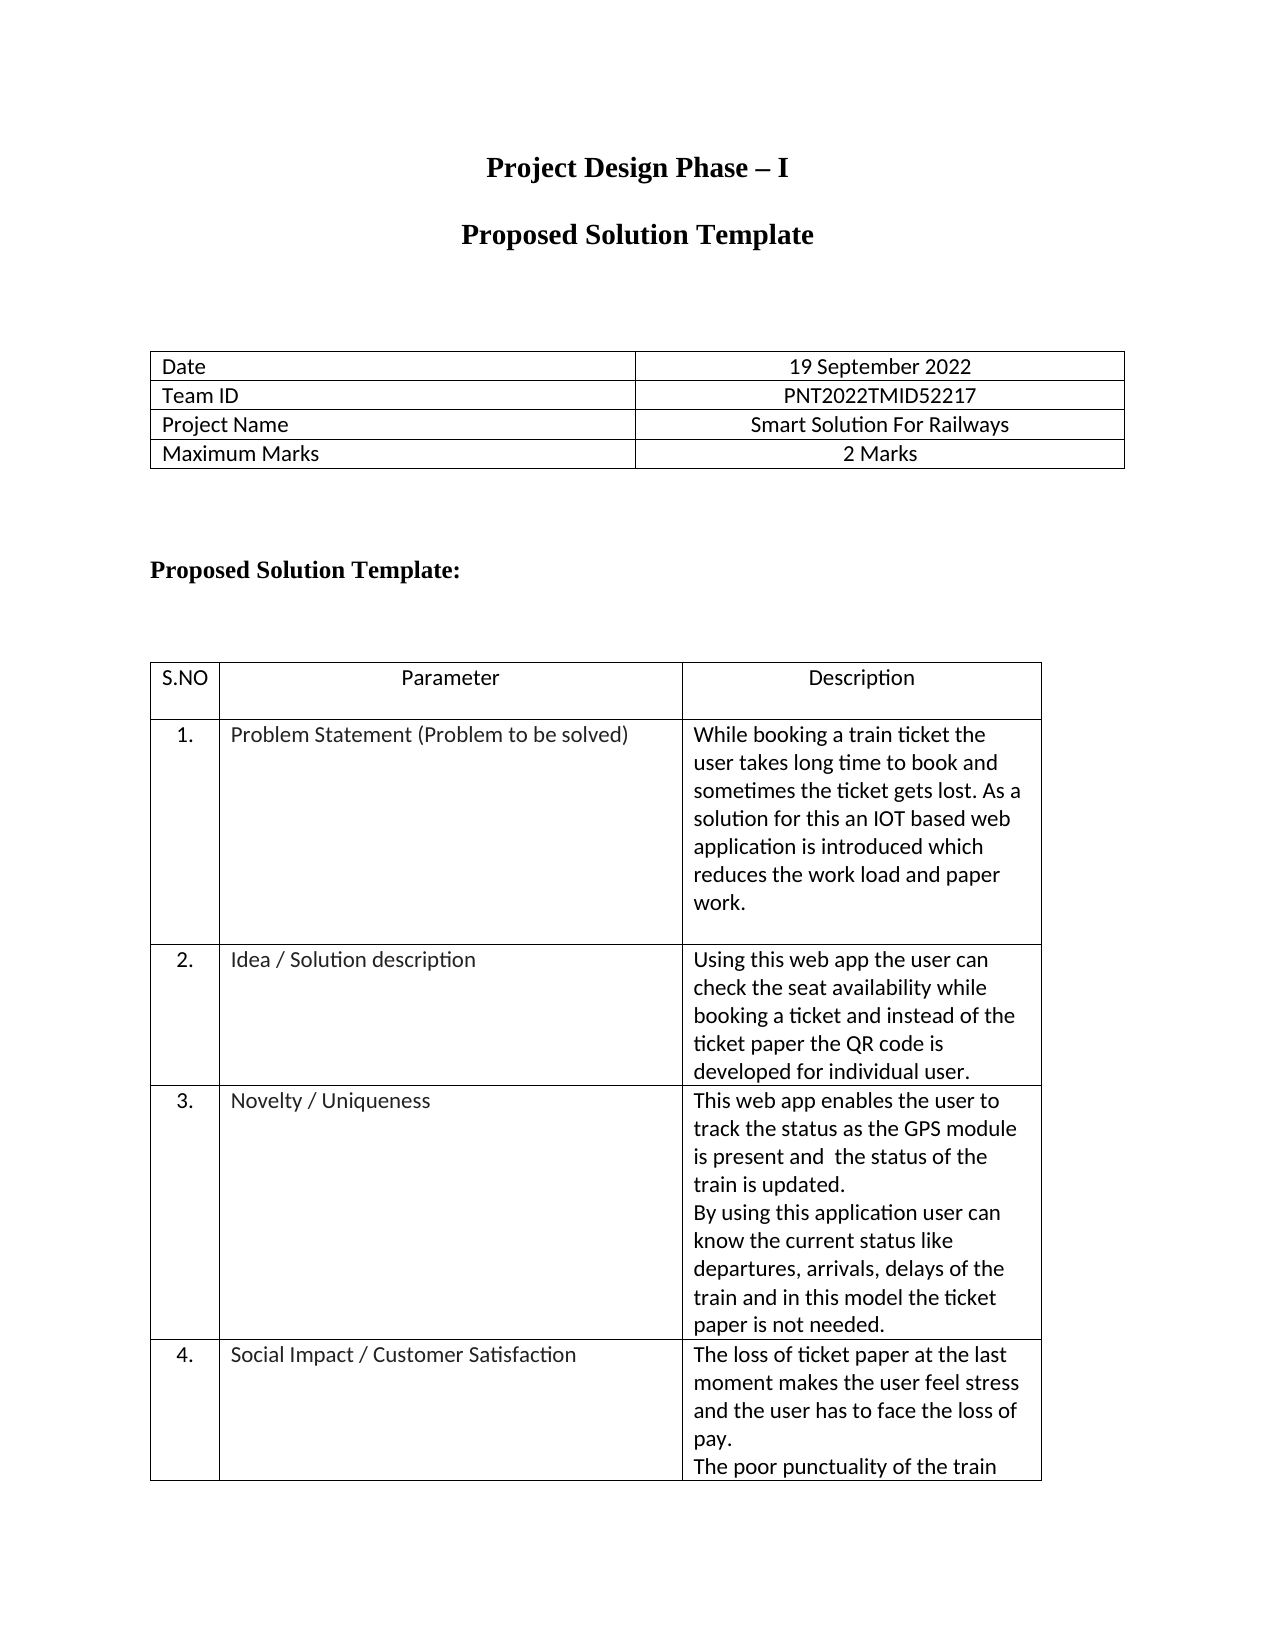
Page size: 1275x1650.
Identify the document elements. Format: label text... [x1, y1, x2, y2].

table_header S.NO [151, 663, 219, 719]
table_header Description [683, 663, 1041, 719]
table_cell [220, 1340, 682, 1480]
table_cell 1. [151, 720, 219, 944]
table_cell Novelty / Uniqueness [220, 1086, 682, 1339]
text Proposed Solution Template [150, 217, 1125, 251]
table_cell 2. [151, 945, 219, 1085]
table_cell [683, 1340, 1041, 1480]
table_cell PNT2022TMID52217 [636, 381, 1124, 409]
table_cell 3. [151, 1086, 219, 1339]
table_cell This web app enables the user to track the status as the GPS module is present and the status of the train is updated. By using this application user can know the current status like departures, arrivals, delays of the train and in this model the ticket paper is not needed. [683, 1086, 1041, 1339]
table_cell 4. [151, 1340, 219, 1480]
table_cell Project Name [151, 410, 635, 438]
table_cell While booking a train ticket the user takes long time to book and sometimes the ticket gets lost. As a solution for this an IOT based web application is introduced which reduces the work load and paper work. [683, 720, 1041, 944]
table_cell Smart Solution For Railways [636, 410, 1124, 438]
table_cell Maximum Marks [151, 440, 635, 467]
table_header 19 September 2022 [636, 352, 1124, 380]
table_header Date [151, 352, 635, 380]
text Project Design Phase – I [150, 150, 1125, 183]
table_header Parameter [220, 663, 682, 719]
table_cell Problem Statement (Problem to be solved) [220, 720, 682, 944]
text Proposed Solution Template: [150, 555, 1125, 584]
table_cell Team ID [151, 381, 635, 409]
table_cell 2 Marks [636, 440, 1124, 467]
table_cell Using this web app the user can check the seat availability while booking a ticket and instead of the ticket paper the QR code is developed for individual user. [683, 945, 1041, 1085]
table_cell Idea / Solution description [220, 945, 682, 1085]
